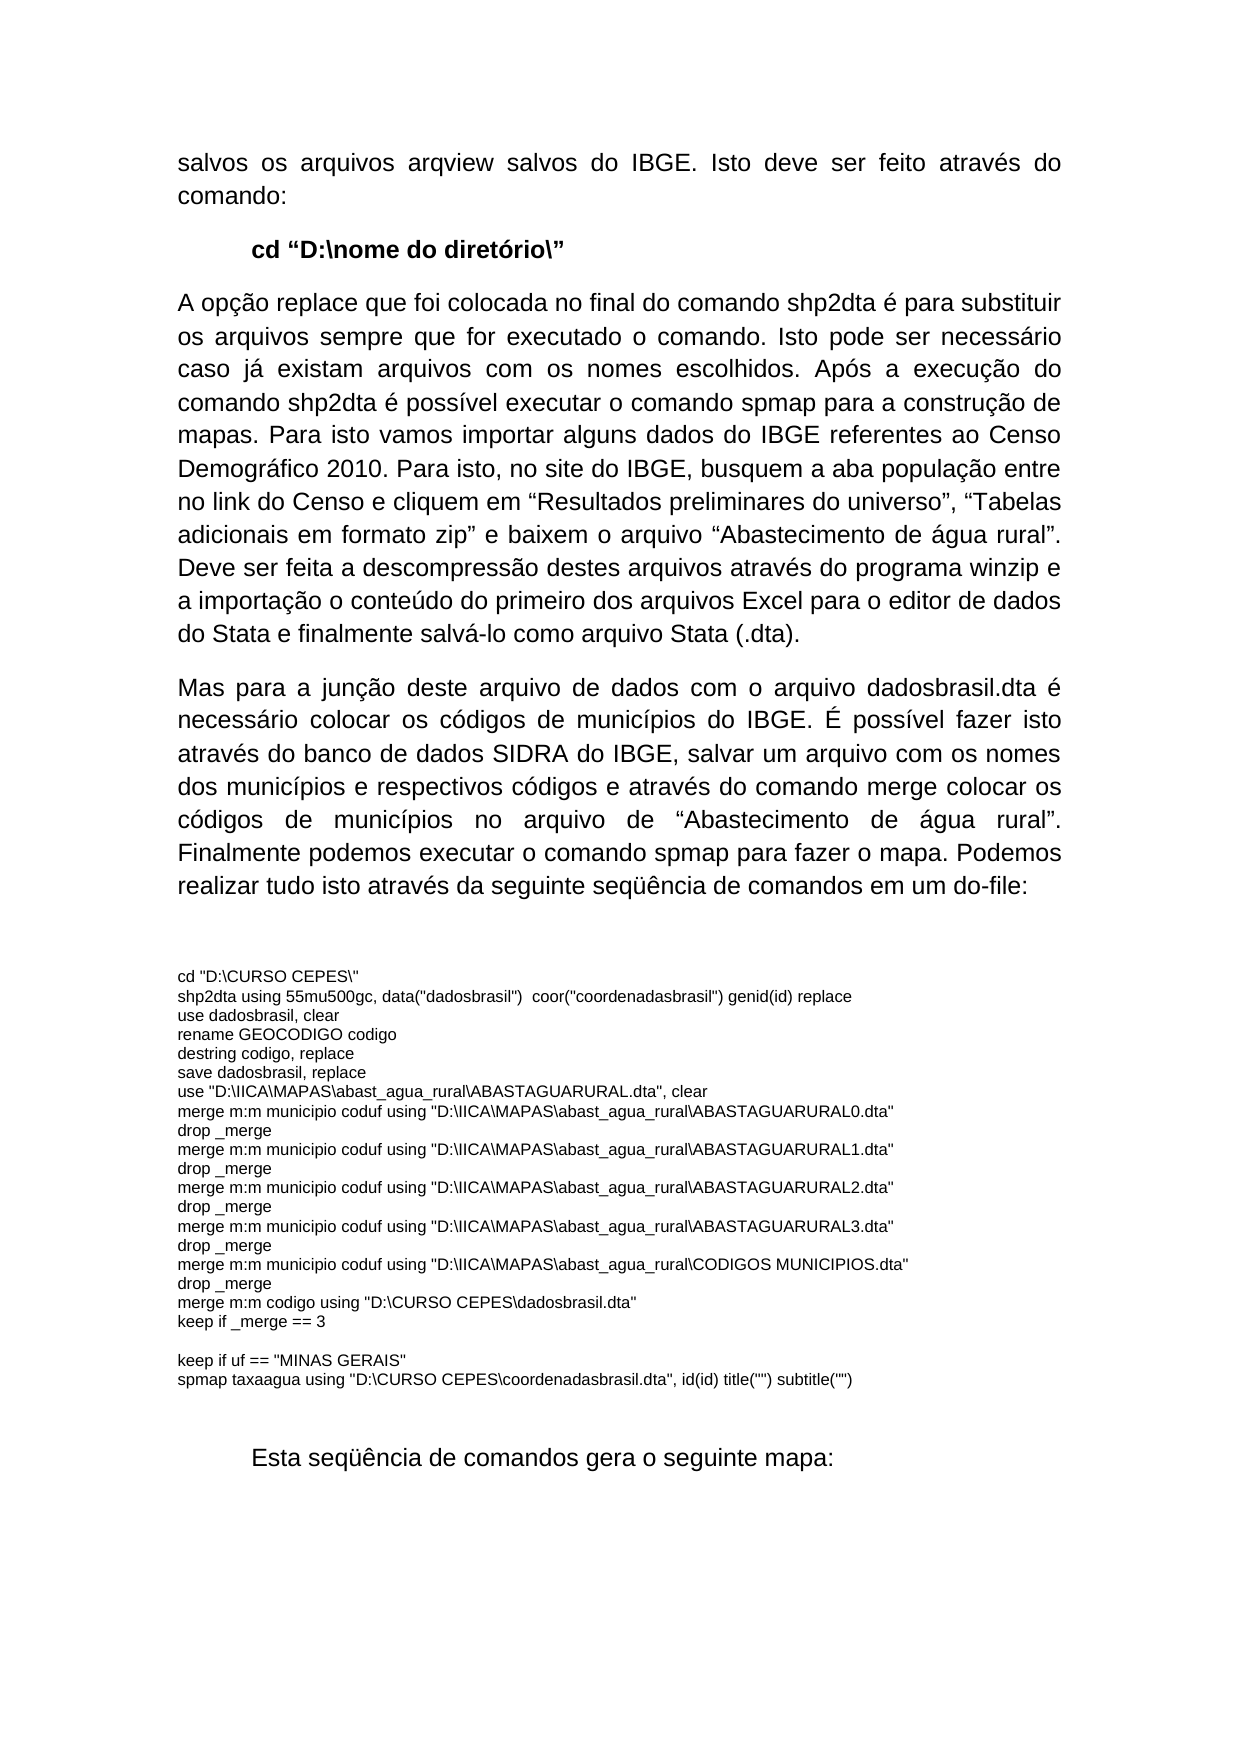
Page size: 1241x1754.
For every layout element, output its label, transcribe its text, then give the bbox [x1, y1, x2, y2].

text spmap taxaagua using "D:\CURSO CEPES\coordenadasbrasil.dta", id(id) title("") subtitle("") [177, 1370, 1063, 1389]
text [177, 148, 1063, 209]
text cd “D:\nome do diretório\” [177, 234, 1063, 263]
text drop _merge [177, 1236, 1063, 1255]
text drop _merge [177, 1197, 1063, 1216]
text keep if _merge == 3 [177, 1312, 1063, 1331]
text cd "D:\CURSO CEPES\" [177, 967, 1063, 986]
text merge m:m municipio coduf using "D:\IICA\MAPAS\abast_agua_rural\ABASTAGUARURAL0.dta" [177, 1101, 1063, 1121]
text destring codigo, replace [177, 1044, 1063, 1063]
text use dadosbrasil, clear [177, 1006, 1063, 1025]
text Mas para a junção deste arquivo de dados com o arquivo dadosbrasil.dta é necessário colocar os códigos de municípios do IBGE. É possível fazer isto através do banco de dados SIDRA do IBGE, salvar um arquivo com os nomes dos municípios e respectivos códigos e através do comando merge colocar os códigos de municípios no arquivo de “Abastecimento de água rural”. Finalmente podemos executar o comando spmap para fazer o mapa. Podemos realizar tudo isto através da seguinte seqüência de comandos em um do-file: [177, 672, 1063, 899]
text merge m:m municipio coduf using "D:\IICA\MAPAS\abast_agua_rural\CODIGOS MUNICIPIOS.dta" [177, 1255, 1063, 1274]
text save dadosbrasil, replace [177, 1063, 1063, 1082]
text merge m:m codigo using "D:\CURSO CEPES\dadosbrasil.dta" [177, 1293, 1063, 1312]
text merge m:m municipio coduf using "D:\IICA\MAPAS\abast_agua_rural\ABASTAGUARURAL3.dta" [177, 1216, 1063, 1236]
text Esta seqüência de comandos gera o seguinte mapa: [177, 1443, 1063, 1472]
text drop _merge [177, 1121, 1063, 1140]
text drop _merge [177, 1274, 1063, 1293]
text drop _merge [177, 1159, 1063, 1178]
text merge m:m municipio coduf using "D:\IICA\MAPAS\abast_agua_rural\ABASTAGUARURAL1.dta" [177, 1140, 1063, 1159]
text use "D:\IICA\MAPAS\abast_agua_rural\ABASTAGUARURAL.dta", clear [177, 1082, 1063, 1101]
text merge m:m municipio coduf using "D:\IICA\MAPAS\abast_agua_rural\ABASTAGUARURAL2.dta" [177, 1178, 1063, 1197]
text A opção replace que foi colocada no final do comando shp2dta é para substituir os arquivos sempre que for executado o comando. Isto pode ser necessário caso já existam arquivos com os nomes escolhidos. Após a execução do comando shp2dta é possível executar o comando spmap para a construção de mapas. Para isto vamos importar alguns dados do IBGE referentes ao Censo Demográfico 2010. Para isto, no site do IBGE, busquem a aba população entre no link do Censo e cliquem em “Resultados preliminares do universo”, “Tabelas adicionais em formato zip” e baixem o arquivo “Abastecimento de água rural”. Deve ser feita a descompressão destes arquivos através do programa winzip e a importação o conteúdo do primeiro dos arquivos Excel para o editor de dados do Stata e finalmente salvá-lo como arquivo Stata (.dta). [177, 288, 1063, 647]
text rename GEOCODIGO codigo [177, 1025, 1063, 1044]
text shp2dta using 55mu500gc, data("dadosbrasil") coor("coordenadasbrasil") genid(id) replace [177, 986, 1063, 1006]
text keep if uf == "MINAS GERAIS" [177, 1351, 1063, 1370]
